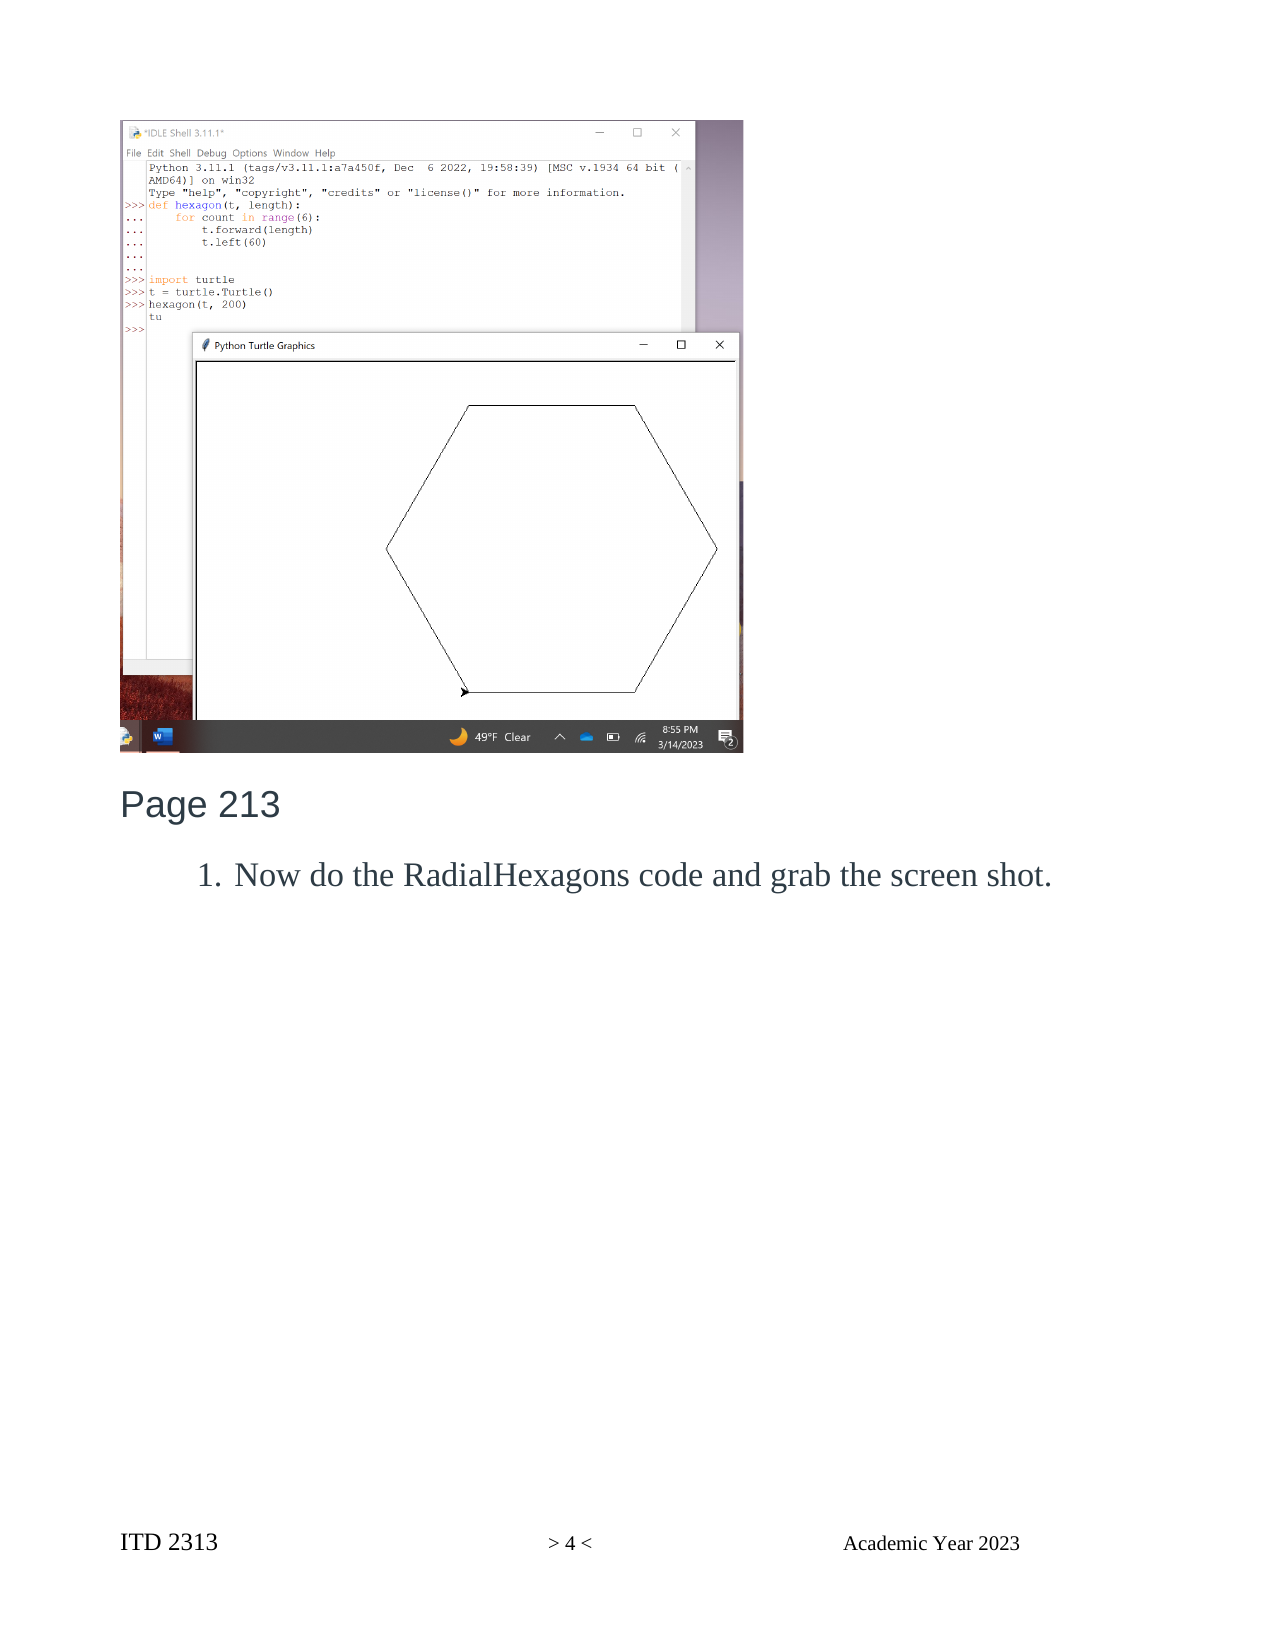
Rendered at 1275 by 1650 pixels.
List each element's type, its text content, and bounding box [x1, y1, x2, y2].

subtitle Page 213 [120, 782, 1155, 825]
list Now do the RadialHexagons code and grab the screen shot. [197, 854, 1155, 894]
picture [120, 120, 744, 753]
